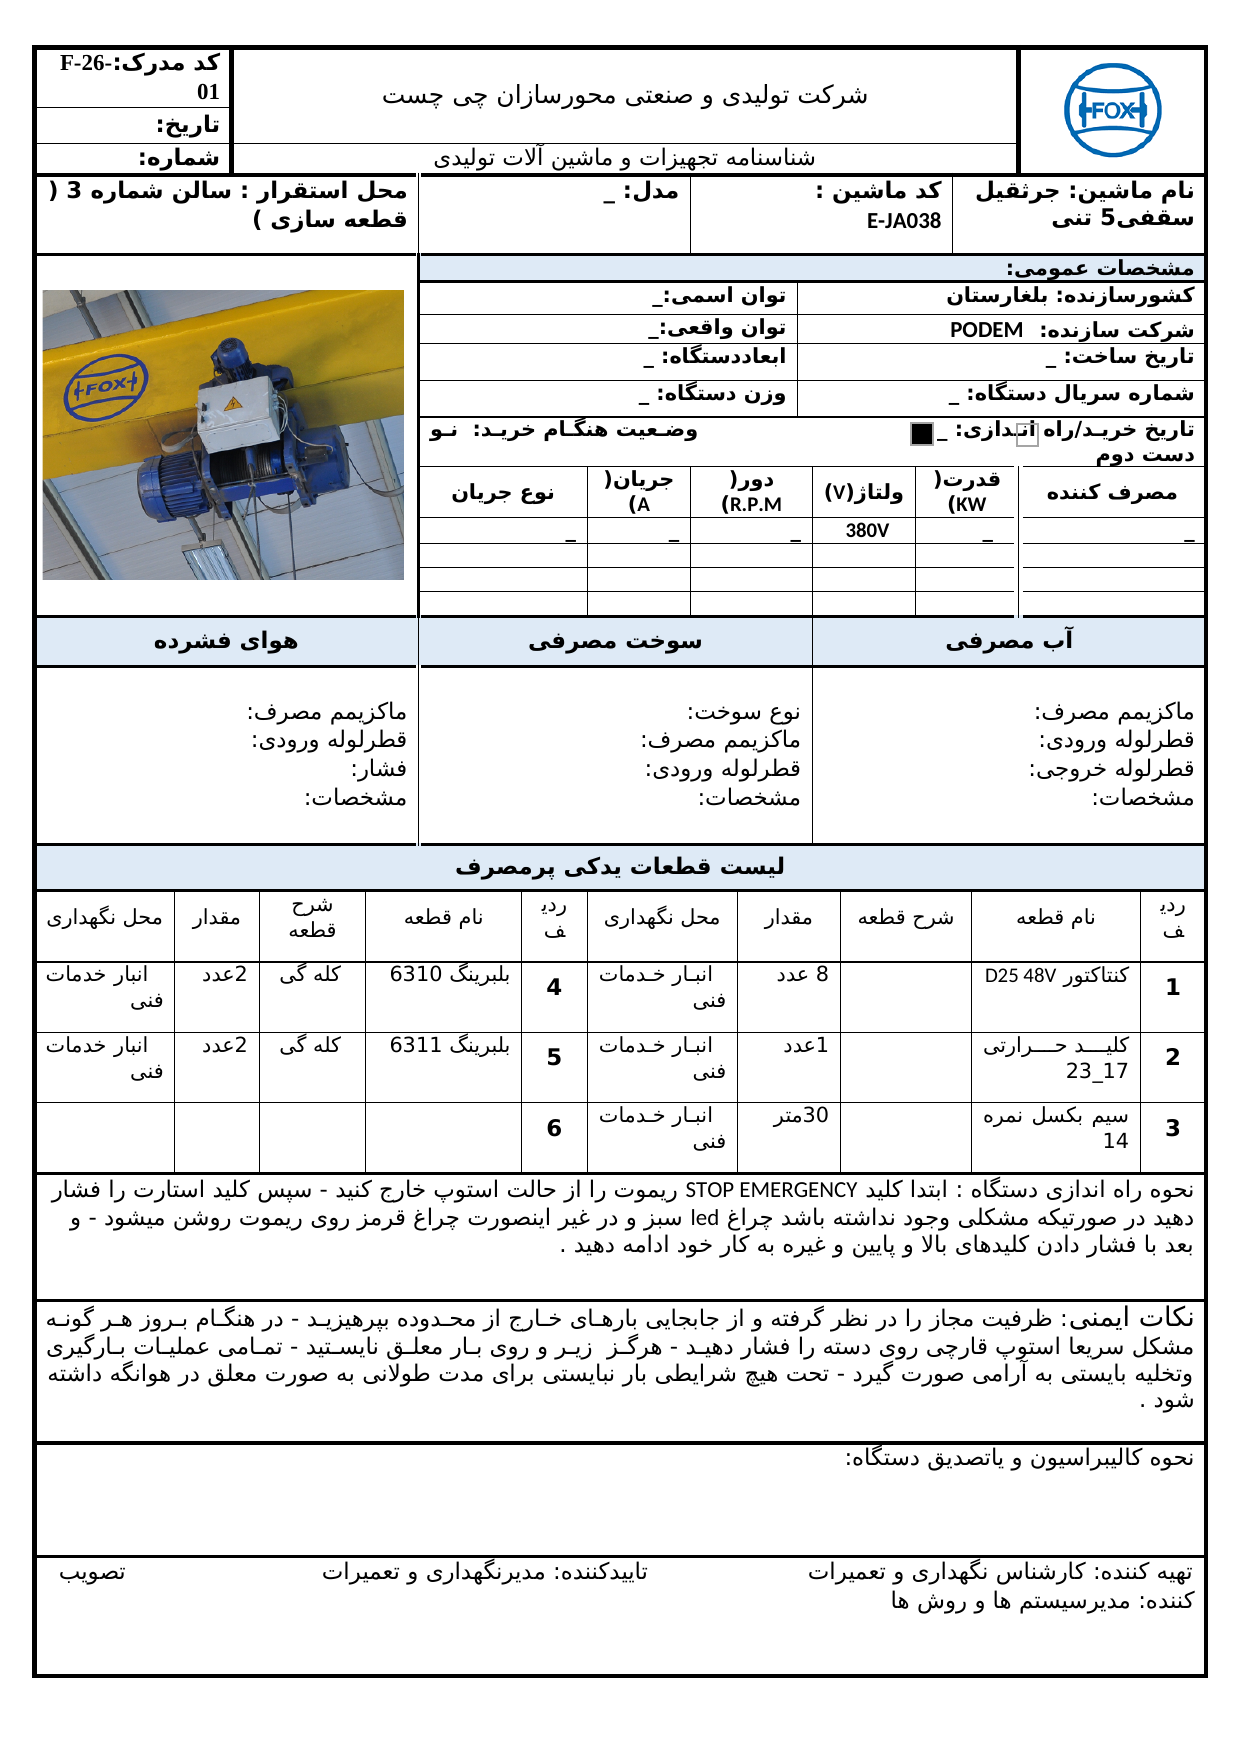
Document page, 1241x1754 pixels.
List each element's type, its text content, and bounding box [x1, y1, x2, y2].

table_cell شرکت سازنده: PODEM [798, 315, 1204, 343]
table_cell وزن دستگاه: _ [420, 381, 797, 416]
table_cell تاریخ: [37, 108, 229, 143]
table_cell ماکزیمم مصرف: قطرلوله ورودی: فشار: مشخصات: [37, 665, 418, 843]
table_cell انبار خدمات فنی [588, 963, 737, 1032]
table_cell [588, 544, 690, 567]
table_cell [260, 1103, 365, 1172]
table_cell سیم بکسل نمره 14 [972, 1103, 1140, 1172]
table_cell شرح قطعه [841, 892, 971, 961]
table_header کد مدرک:F-26-01 [37, 50, 229, 107]
table_cell [420, 568, 587, 591]
table_cell نحوه کالیبراسیون و یاتصدیق دستگاه: [37, 1445, 1204, 1555]
table_cell مقدار [738, 892, 840, 961]
table_cell 2عدد [175, 1033, 259, 1102]
table_cell [37, 253, 417, 615]
table_cell [175, 1103, 259, 1172]
table_cell [1019, 543, 1204, 567]
table_cell [420, 592, 587, 615]
table_cell لیست قطعات یدکی پرمصرف [37, 843, 1204, 889]
table_cell 5 [522, 1033, 587, 1102]
table_cell محل نگهداری [588, 892, 737, 961]
table_cell _ [1019, 517, 1204, 543]
table_cell سوخت مصرفی [419, 615, 812, 665]
table_header شرکت تولیدی و صنعتی محورسازان چی چست [234, 50, 1016, 143]
table_cell ولتاژ(V) [813, 467, 915, 517]
table_cell ماکزیمم مصرف: قطرلوله ورودی: قطرلوله خروجی: مشخصات: [813, 668, 1204, 843]
table_cell 1 [1141, 963, 1204, 1032]
table_cell [916, 591, 1018, 615]
table_cell تاریخ ساخت: _ [798, 344, 1204, 380]
table_cell هوای فشرده [37, 615, 418, 665]
picture [42, 290, 404, 580]
table_cell کله گی [260, 963, 365, 1032]
table_cell [813, 568, 915, 591]
table_cell ابعاددستگاه: _ [420, 344, 797, 380]
table_cell [841, 963, 971, 1032]
table_cell مدل: _ [419, 173, 690, 253]
table_cell 380V [813, 518, 915, 543]
table_cell 2عدد [175, 963, 259, 1032]
table_cell [1019, 591, 1204, 615]
table_cell نام ماشین: جرثقیل سقفی5 تنی [953, 177, 1204, 253]
table_cell نحوه راه اندازی دستگاه : ابتدا کلید STOP EMERGENCY ریموت را از حالت استوپ خارج کنید - سپس کلید استارت را فشار دهید در صورتیکه مشکلی وجود نداشته باشد چراغ led سبز و در غیر اینصورت چراغ قرمز روی ریموت روشن میشود - و بعد با فشار دادن کلیدهای بالا و پایین و غیره به کار خود ادامه دهید . [37, 1175, 1204, 1299]
table_cell [588, 592, 690, 615]
table_cell نام قطعه [366, 892, 521, 961]
table_cell تاریخ خرید/راه اندازی: _ وضعیت هنگام خرید: نو دست دوم [420, 418, 1204, 466]
table_cell جریان(A) [588, 467, 690, 517]
table_cell [841, 1103, 971, 1172]
table_cell [841, 1033, 971, 1102]
table_cell _ [916, 517, 1018, 543]
table_cell شرح قطعه [260, 892, 365, 961]
table_cell [916, 567, 1018, 591]
table_cell [366, 1103, 521, 1172]
table_cell محل نگهداری [37, 892, 174, 961]
table_cell کد ماشین : E-JA038 [691, 177, 952, 253]
table_cell 2 [1141, 1033, 1204, 1102]
table_cell [588, 568, 690, 591]
table_cell بلبرینگ 6311 [366, 1033, 521, 1102]
table_cell _ [420, 518, 587, 543]
table_cell نوع جریان [420, 467, 587, 517]
table_cell ردیف [522, 892, 587, 961]
table_cell محل استقرار : سالن شماره 3 ( قطعه سازی ) [37, 173, 418, 253]
table_cell [813, 544, 915, 567]
table_cell کشورسازنده: بلغارستان [798, 283, 1204, 314]
table_cell ردیف [1141, 892, 1204, 961]
table_cell قدرت(KW) [916, 466, 1018, 517]
table_cell [691, 544, 812, 567]
table_cell 30متر [738, 1103, 840, 1172]
table_cell مصرف کننده [1019, 466, 1204, 517]
table_cell [813, 592, 915, 615]
table_cell _ [588, 518, 690, 543]
table_cell مشخصات عمومی: [420, 253, 1204, 280]
table_cell انبار خدمات فنی [37, 1033, 174, 1102]
table_cell شماره: [37, 144, 229, 172]
table_cell [420, 544, 587, 567]
table_cell نام قطعه [972, 892, 1140, 961]
table_cell 6 [522, 1103, 587, 1172]
table_cell مقدار [175, 892, 259, 961]
table_cell انبار خدمات فنی [37, 963, 174, 1032]
table_cell شناسنامه تجهیزات و ماشین آلات تولیدی [234, 144, 1016, 172]
table_cell 1عدد [738, 1033, 840, 1102]
table_cell [916, 543, 1018, 567]
table_cell 8 عدد [738, 963, 840, 1032]
table_cell توان اسمی:_ [420, 283, 797, 314]
table_cell شماره سریال دستگاه: _ [798, 381, 1204, 416]
table_cell [1019, 567, 1204, 591]
table_cell 4 [522, 963, 587, 1032]
table_cell بلبرینگ 6310 [366, 963, 521, 1032]
table_cell کنتاکتور D25 48V [972, 963, 1140, 1032]
table_cell انبار خدمات فنی [588, 1103, 737, 1172]
table_cell کلید حرارتی 17_23 [972, 1033, 1140, 1102]
table_cell توان واقعی:_ [420, 315, 797, 343]
table_cell نوع سوخت: ماکزیمم مصرف: قطرلوله ورودی: مشخصات: [419, 665, 812, 843]
table_cell آب مصرفی [813, 615, 1204, 665]
table_cell [37, 1103, 174, 1172]
table_cell _ [691, 518, 812, 543]
table_cell [691, 568, 812, 591]
table_cell 3 [1141, 1103, 1204, 1172]
table_cell کله گی [260, 1033, 365, 1102]
table_header [1021, 50, 1204, 172]
table_cell [691, 592, 812, 615]
table_cell دور(R.P.M) [691, 467, 812, 517]
table_cell نکات ایمنی: ظرفیت مجاز را در نظر گرفته و از جابجایی بارهای خارج از محدوده بپرهیزید - در هنگام بروز هر گونه مشکل سریعا استوپ قارچی روی دسته را فشار دهید - هرگز زیر و روی بار معلق نایستید - تمامی عملیات بارگیری وتخلیه بایستی به آرامی صورت گیرد - تحت هیچ شرایطی بار نبایستی برای مدت طولانی به صورت معلق در هوانگه داشته شود . [37, 1302, 1204, 1441]
table_cell تهیه کننده: کارشناس نگهداری و تعمیرات تاییدکننده: مدیرنگهداری و تعمیرات تصویب کننده: مدیرسیستم ها و روش ها [37, 1558, 1204, 1674]
table_cell انبار خدمات فنی [588, 1033, 737, 1102]
